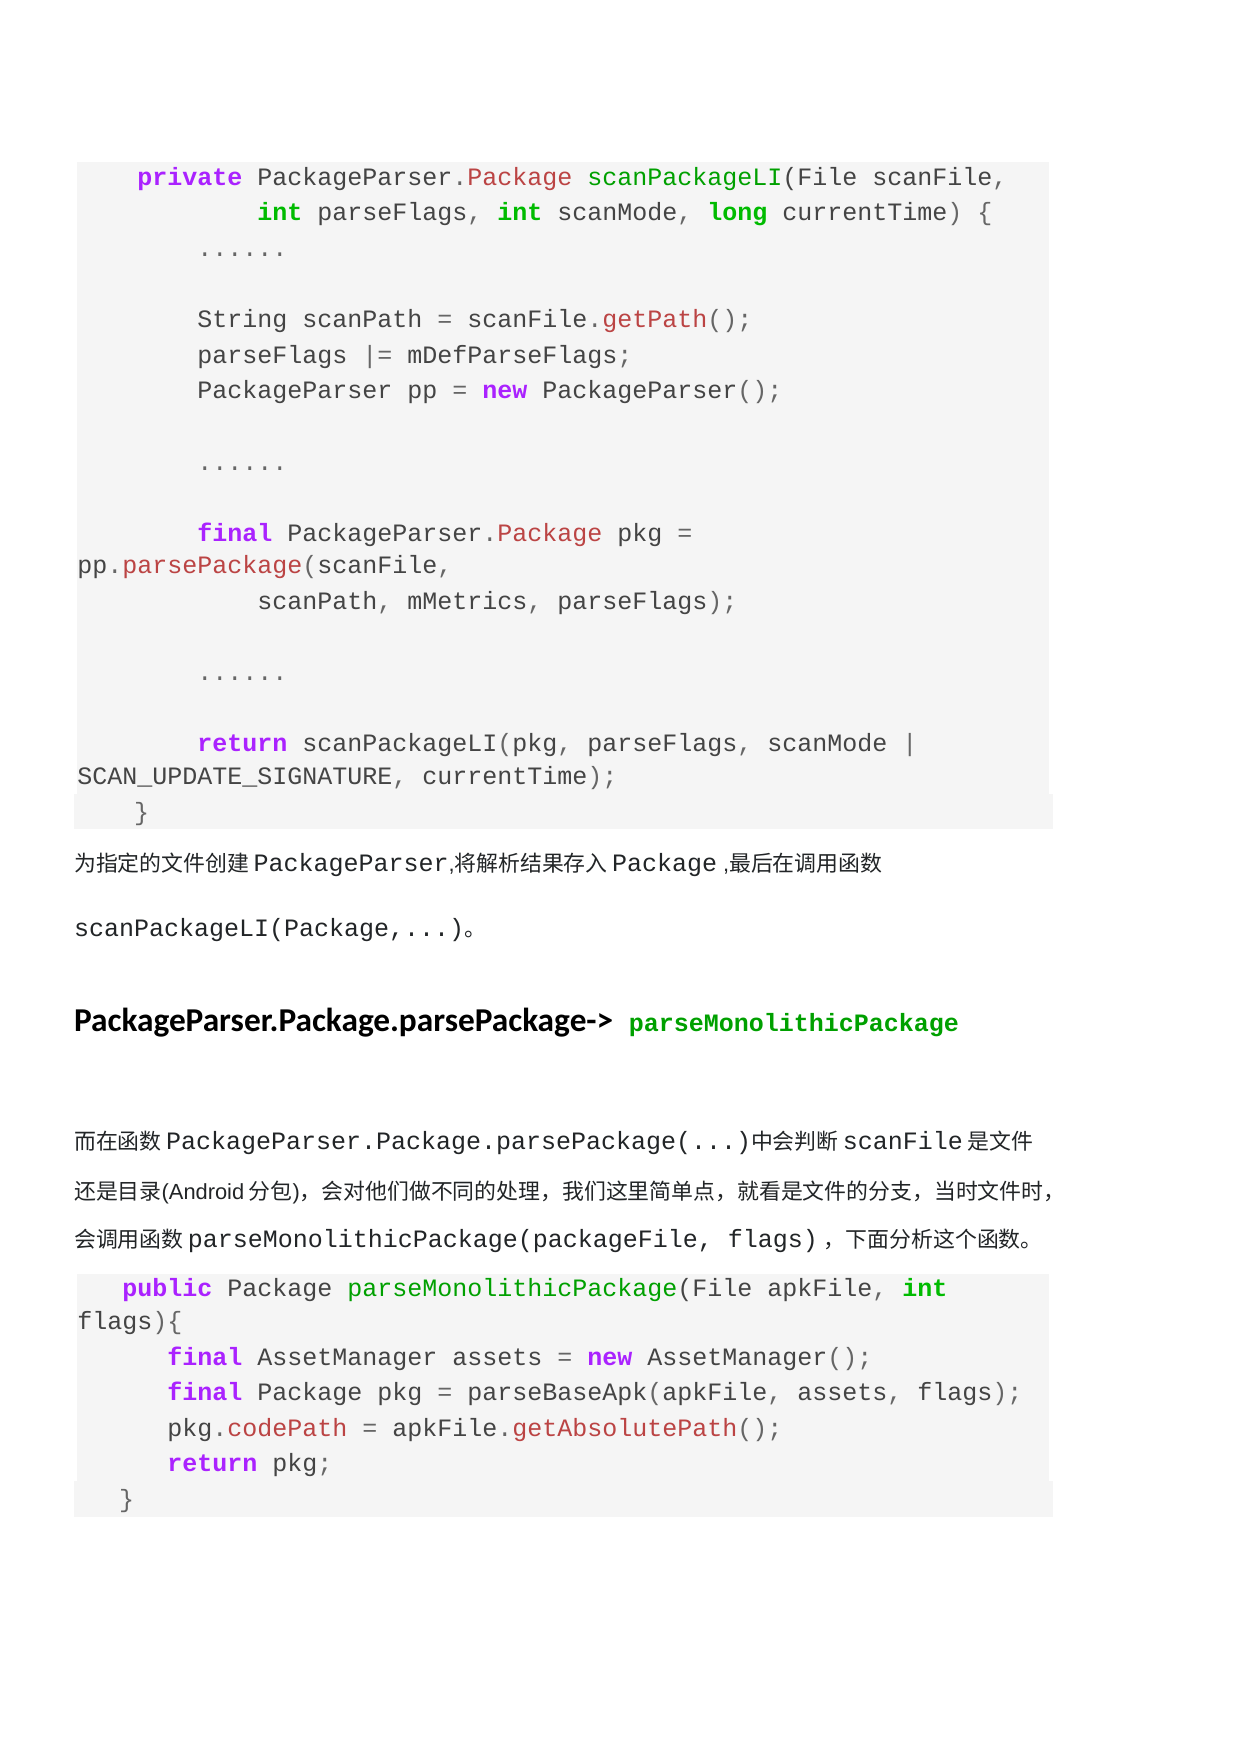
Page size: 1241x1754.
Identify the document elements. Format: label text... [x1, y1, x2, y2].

text ...... [77, 233, 1049, 266]
text public Package parseMonolithicPackage(File apkFile, int flags){ [77, 1274, 1049, 1339]
text return scanPackageLI(pkg, parseFlags, scanMode | SCAN_UPDATE_SIGNATURE, currentTime); [77, 729, 1049, 794]
text final Package pkg = parseBaseApk(apkFile, assets, flags); [77, 1378, 1049, 1410]
text String scanPath = scanFile.getPath(); [77, 304, 1049, 337]
text final AssetManager assets = new AssetManager(); [77, 1342, 1049, 1374]
text } [74, 1484, 1053, 1517]
text private PackageParser.Package scanPackageLI(File scanFile, [77, 162, 1049, 194]
text ...... [77, 658, 1049, 690]
text scanPath, mMetrics, parseFlags); [77, 586, 1049, 619]
text ...... [77, 447, 1049, 479]
subtitle PackageParser.Package.parsePackage-> parseMonolithicPackage [74, 987, 1053, 1052]
text final PackageParser.Package pkg = pp.parsePackage(scanFile, [77, 518, 1049, 583]
text return pkg; [77, 1449, 1049, 1481]
text } [74, 797, 1053, 829]
text pkg.codePath = apkFile.getAbsolutePath(); [77, 1413, 1049, 1446]
text 为指定的文件创建PackageParser,将解析结果存入Package ,最后在调用函数scanPackageLI(Package,...)。 [74, 829, 1053, 959]
text PackageParser pp = new PackageParser(); [77, 376, 1049, 408]
text int parseFlags, int scanMode, long currentTime) { [77, 198, 1049, 230]
text parseFlags |= mDefParseFlags; [77, 340, 1049, 373]
